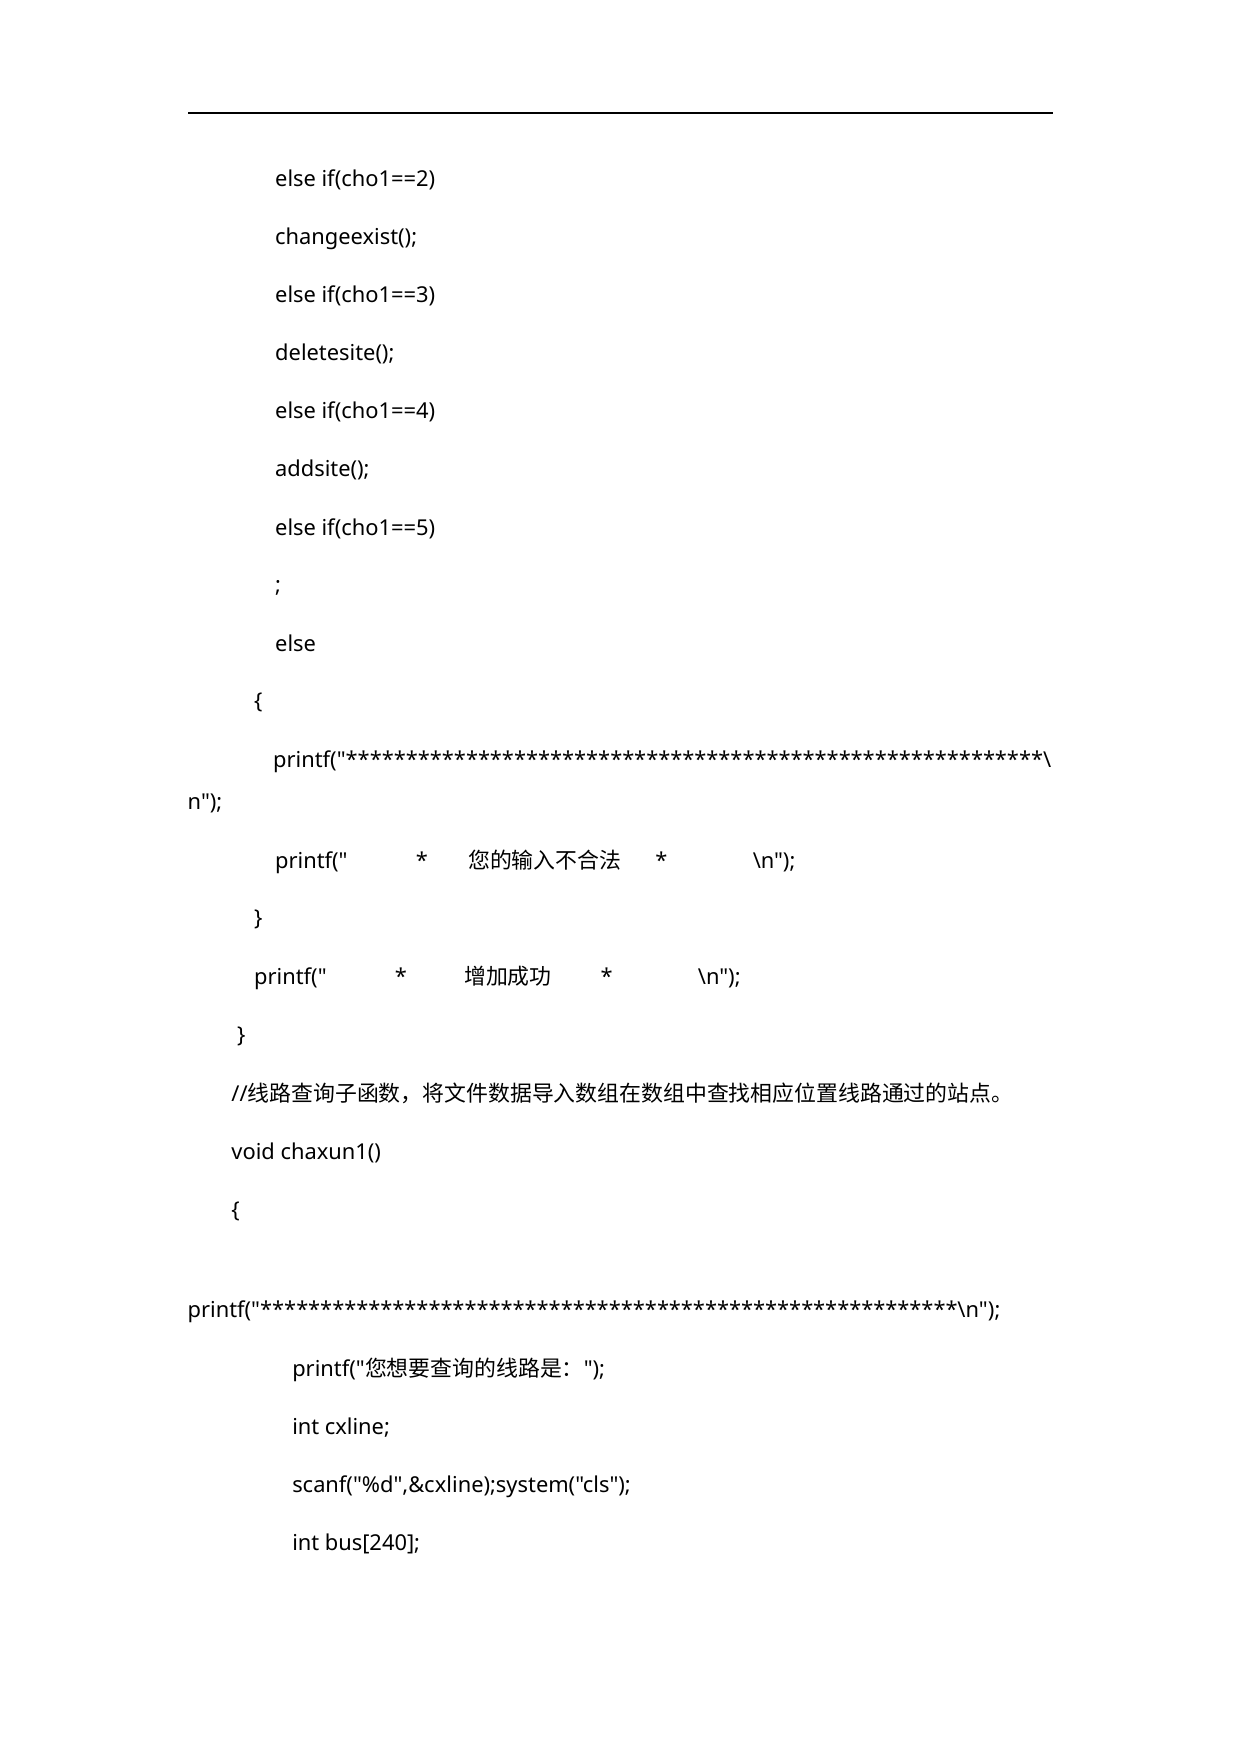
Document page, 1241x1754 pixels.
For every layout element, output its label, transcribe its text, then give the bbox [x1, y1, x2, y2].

text printf("**********************************************************\n"); [187, 1250, 1053, 1325]
text //线路查询子函数，将文件数据导入数组在数组中查找相应位置线路通过的站点。 [187, 1076, 1053, 1108]
text else [187, 626, 1053, 659]
text printf(" * 您的输入不合法 * \n"); [187, 842, 1053, 875]
text printf("您想要查询的线路是："); [187, 1351, 1053, 1383]
text { [187, 1192, 1053, 1225]
text } [187, 1018, 1053, 1050]
text } [187, 901, 1053, 933]
text scanf("%d",&cxline);system("cls"); [187, 1467, 1053, 1500]
text else if(cho1==5) [187, 510, 1053, 543]
text else if(cho1==3) [187, 278, 1053, 311]
text deletesite(); [187, 336, 1053, 368]
text { [187, 684, 1053, 717]
text addsite(); [187, 452, 1053, 484]
text changeexist(); [187, 220, 1053, 252]
text int cxline; [187, 1409, 1053, 1442]
text else if(cho1==4) [187, 394, 1053, 427]
text else if(cho1==2) [187, 162, 1053, 194]
text printf("**********************************************************\n"); [187, 742, 1053, 817]
text void chaxun1() [187, 1134, 1053, 1167]
text printf(" * 增加成功 * \n"); [187, 959, 1053, 992]
text int bus[240]; [187, 1525, 1053, 1558]
text ; [187, 568, 1053, 601]
